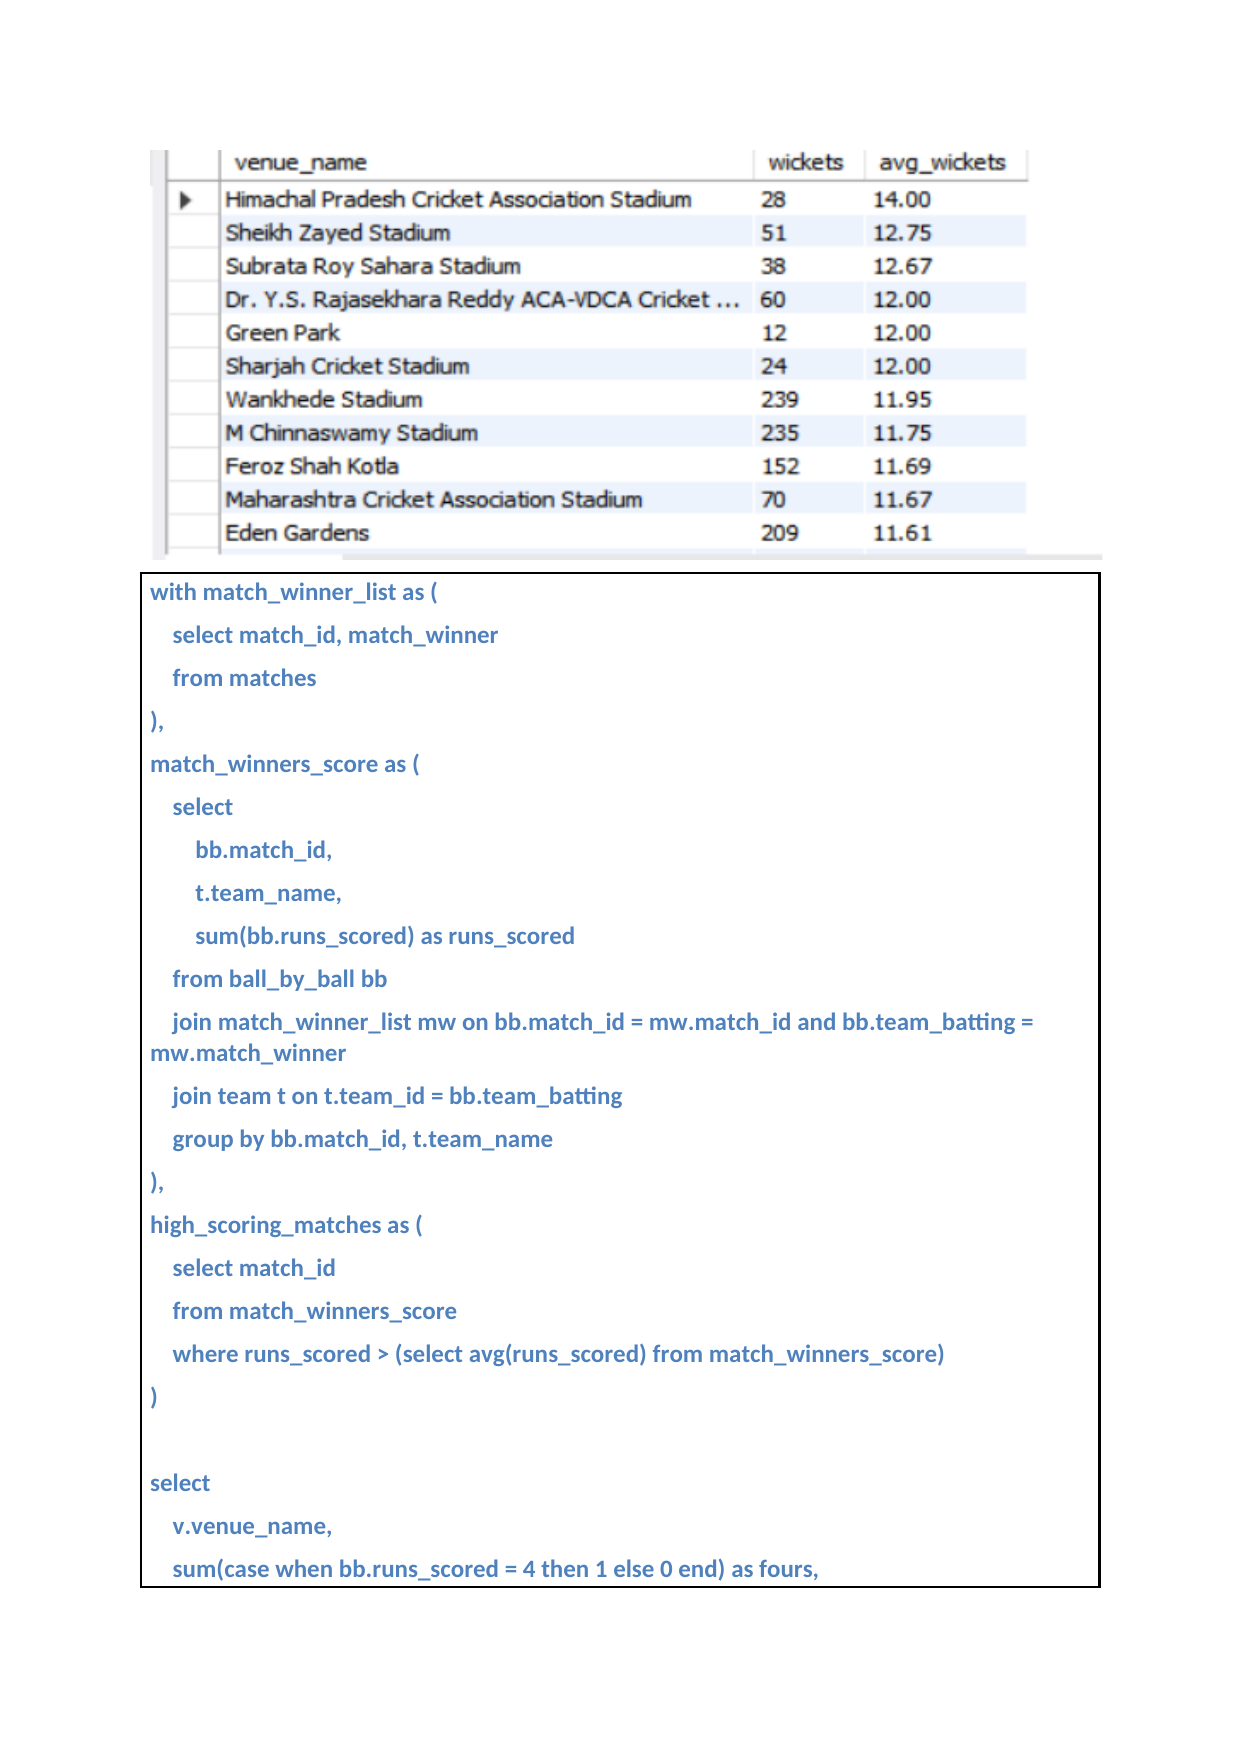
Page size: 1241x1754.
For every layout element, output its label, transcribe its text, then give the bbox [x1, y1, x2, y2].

text match_winners_score as ( [142, 744, 1098, 779]
text select match_id, match_winner [142, 615, 1098, 649]
text ), [142, 1162, 1098, 1196]
text v.venue_name, [142, 1506, 1098, 1541]
text sum(bb.runs_scored) as runs_scored [142, 916, 1098, 951]
text select match_id [142, 1248, 1098, 1282]
text where runs_scored > (select avg(runs_scored) from match_winners_score) [142, 1334, 1098, 1368]
text from match_winners_score [142, 1291, 1098, 1325]
picture [150, 150, 1103, 560]
text with match_winner_list as ( [142, 574, 1098, 607]
text from ball_by_ball bb [142, 959, 1098, 994]
text t.team_name, [142, 873, 1098, 908]
text high_scoring_matches as ( [142, 1205, 1098, 1239]
text ), [142, 701, 1098, 736]
text select [142, 787, 1098, 822]
text select [142, 1463, 1098, 1497]
text ) [142, 1377, 1098, 1411]
text bb.match_id, [142, 830, 1098, 865]
text join team t on t.team_id = bb.team_batting [142, 1076, 1098, 1110]
text sum(case when bb.runs_scored = 4 then 1 else 0 end) as fours, [142, 1549, 1098, 1586]
text group by bb.match_id, t.team_name [142, 1119, 1098, 1153]
text from matches [142, 658, 1098, 693]
text join match_winner_list mw on bb.match_id = mw.match_id and bb.team_batting = mw.match_winner [142, 1002, 1098, 1067]
